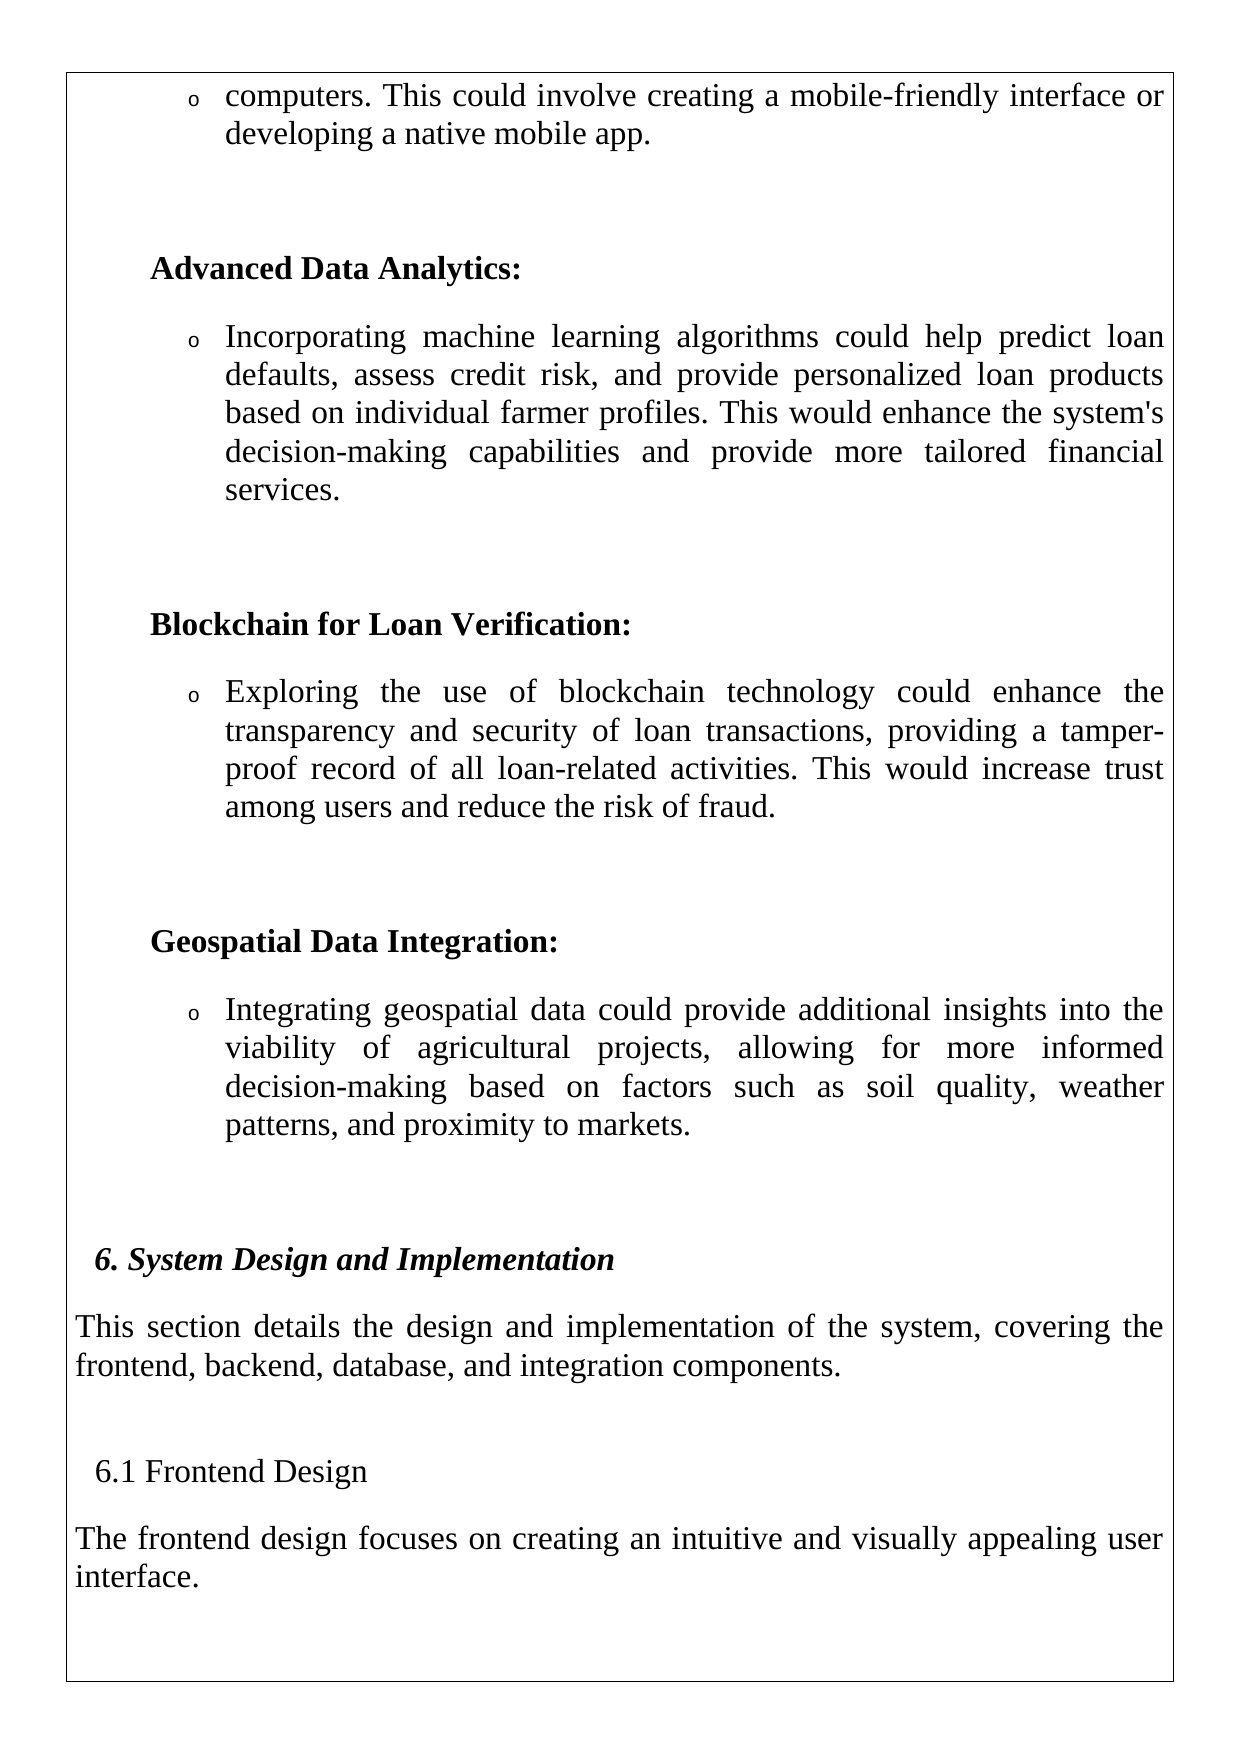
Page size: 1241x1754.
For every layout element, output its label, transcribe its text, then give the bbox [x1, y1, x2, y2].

text Advanced Data Analytics: [150, 248, 1165, 287]
list Incorporating machine learning algorithms could help predict loan defaults, assess credit risk, and provide personalized loan products based on individual farmer profiles. This would enhance the system's decision-making capabilities and provide more tailored financial services. [187, 316, 1165, 507]
subtitle 6. System Design and Implementation [94, 1239, 1165, 1277]
text Blockchain for Loan Verification: [150, 604, 1165, 642]
list Integrating geospatial data could provide additional insights into the viability of agricultural projects, allowing for more informed decision-making based on factors such as soil quality, weather patterns, and proximity to markets. [187, 989, 1165, 1142]
text This section details the design and implementation of the system, covering the frontend, backend, database, and integration components. [75, 1307, 1165, 1383]
list computers. This could involve creating a mobile-friendly interface or developing a native mobile app. [187, 75, 1165, 152]
list Exploring the use of blockchain technology could enhance the transparency and security of loan transactions, providing a tamper-proof record of all loan-related activities. This would increase trust among users and reduce the risk of fraud. [187, 672, 1165, 825]
text The frontend design focuses on creating an intuitive and visually appealing user interface. [75, 1518, 1165, 1595]
text Geospatial Data Integration: [150, 922, 1165, 960]
subtitle 6.1 Frontend Design [94, 1451, 1165, 1489]
